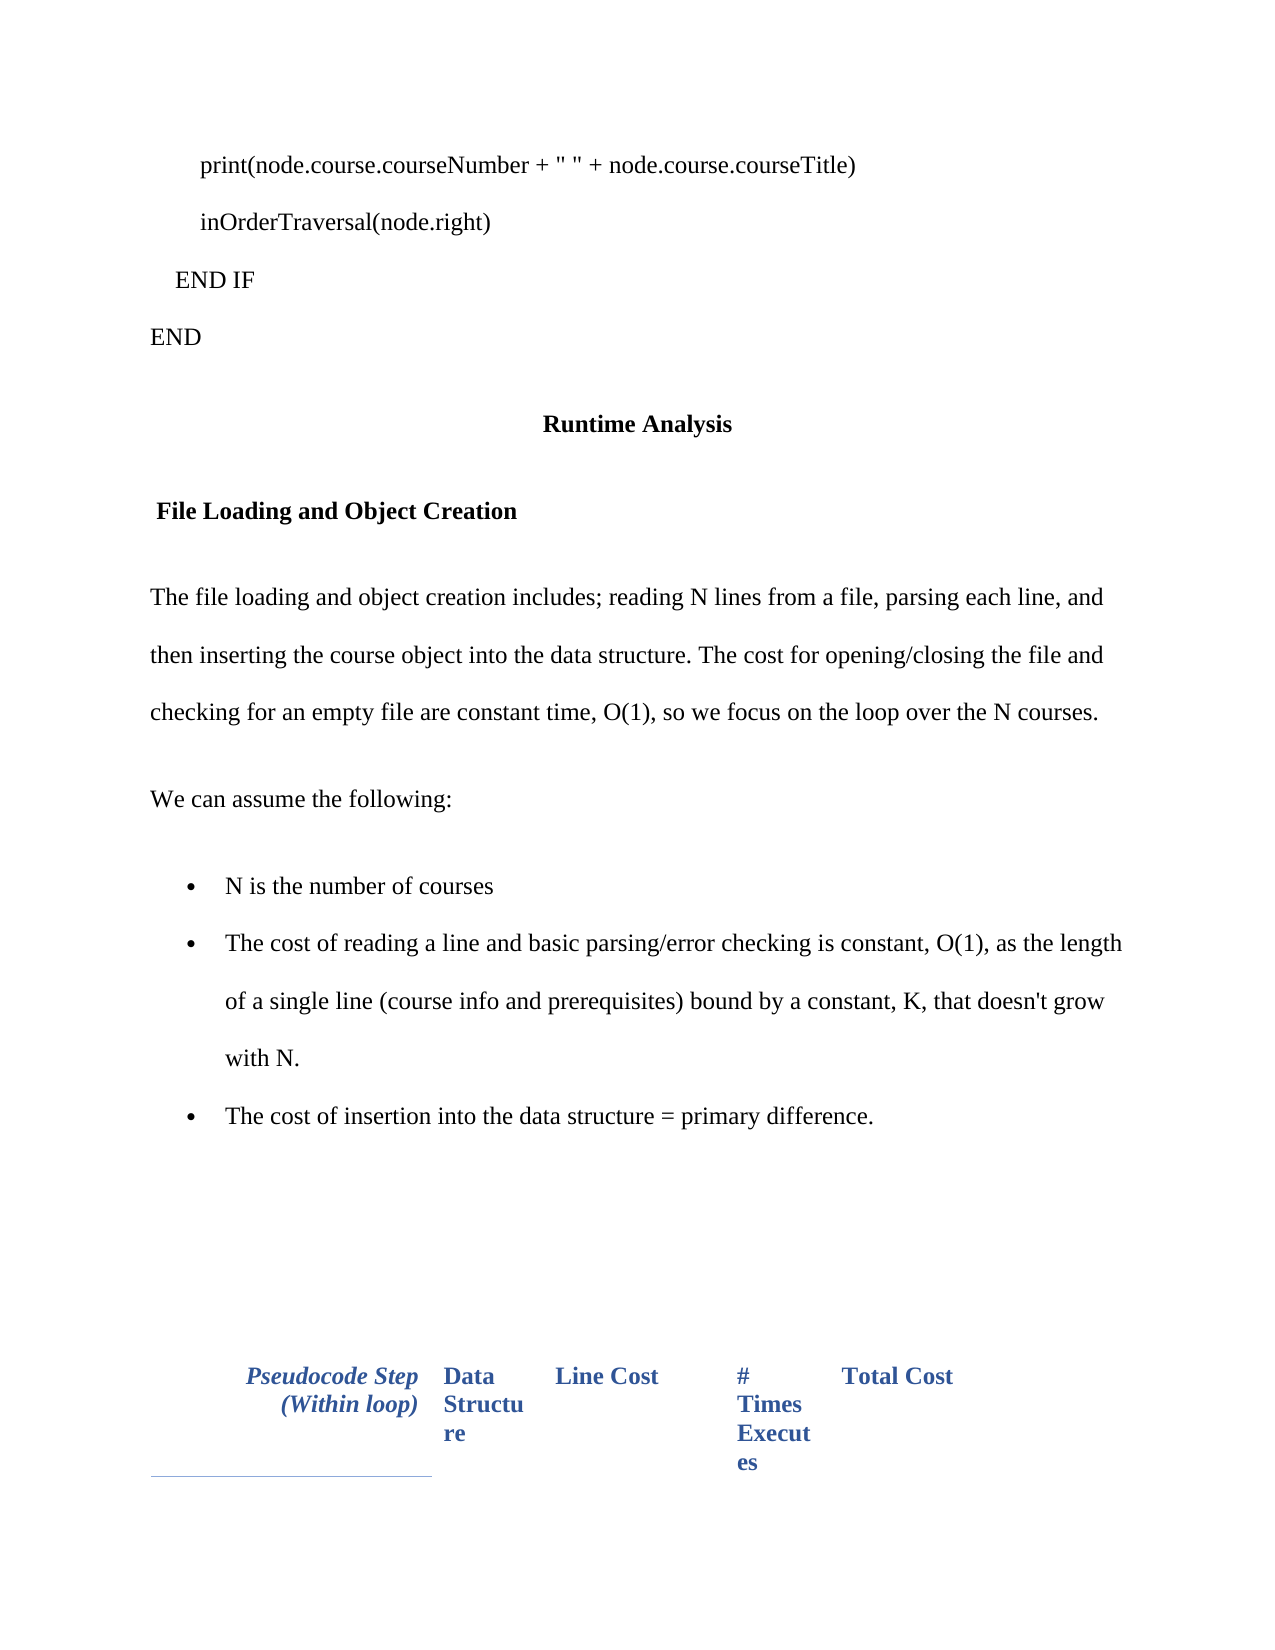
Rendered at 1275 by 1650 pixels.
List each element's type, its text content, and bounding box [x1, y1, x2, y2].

text Runtime Analysis [150, 409, 1125, 438]
table_header # Times Executes [726, 1361, 830, 1476]
text File Loading and Object Creation [150, 496, 1125, 524]
table_header Total Cost [830, 1361, 1126, 1476]
table_header Pseudocode Step (Within loop) [151, 1361, 432, 1476]
list The cost of insertion into the data structure = primary difference. [187, 1101, 1125, 1129]
text END [150, 322, 1125, 351]
table_header Line Cost [544, 1361, 726, 1476]
text print(node.course.courseNumber + " " + node.course.courseTitle) [150, 150, 1125, 179]
table_header Data Structure [432, 1361, 544, 1476]
list N is the number of courses [187, 871, 1125, 899]
text END IF [150, 265, 1125, 294]
text We can assume the following: [150, 784, 1125, 813]
text The file loading and object creation includes; reading N lines from a file, parsing each line, and then inserting the course object into the data structure. The cost for opening/closing the file and checking for an empty file are constant time, O(1), so we focus on the loop over the N courses. [150, 582, 1125, 726]
list The cost of reading a line and basic parsing/error checking is constant, O(1), as the length of a single line (course info and prerequisites) bound by a constant, K, that doesn't grow with N. [187, 928, 1125, 1072]
text inOrderTraversal(node.right) [150, 207, 1125, 236]
